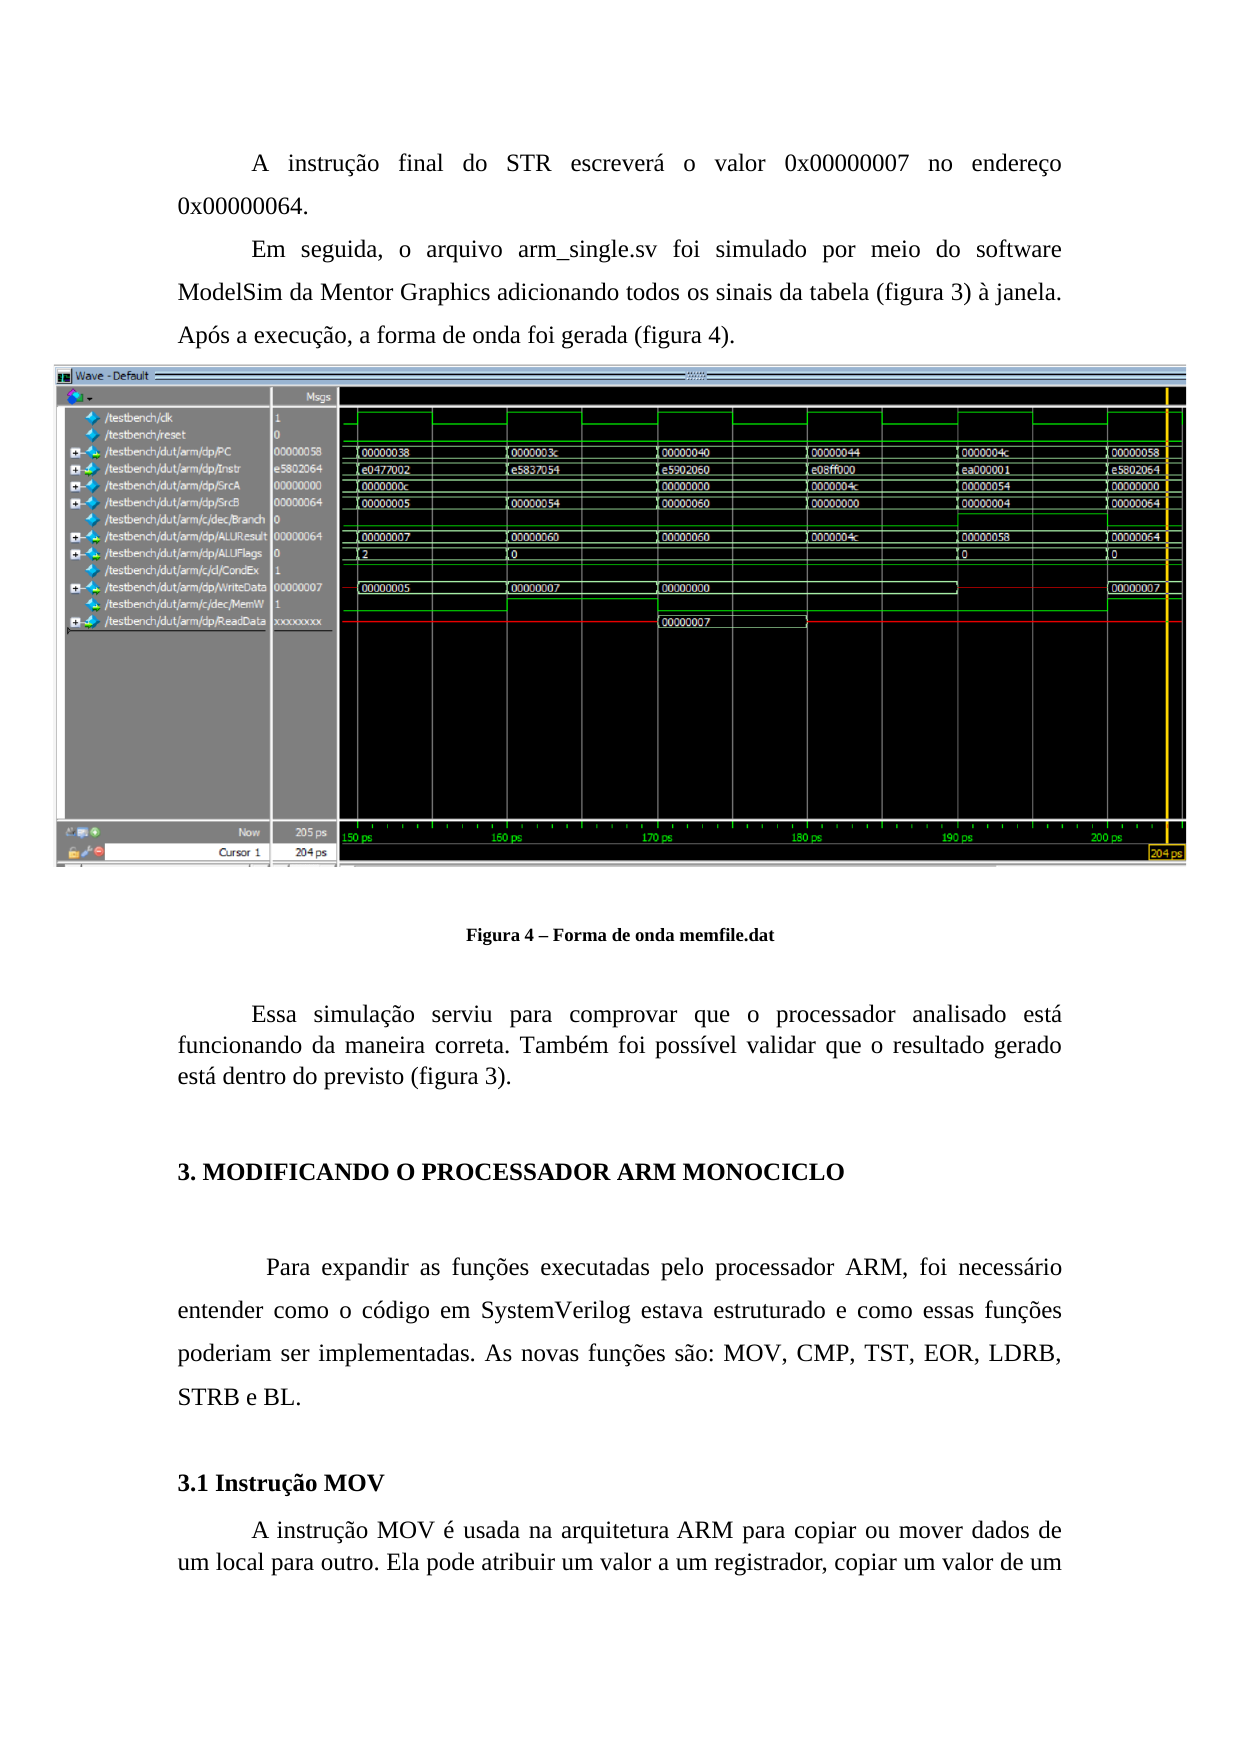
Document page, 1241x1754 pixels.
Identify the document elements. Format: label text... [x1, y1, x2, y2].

text 3. MODIFICANDO O PROCESSADOR ARM MONOCICLO [177, 1157, 1063, 1186]
text A instrução final do STR escreverá o valor 0x00000007 no endereço 0x00000064. [177, 148, 1063, 219]
text Para expandir as funções executadas pelo processador ARM, foi necessário entender como o código em SystemVerilog estava estruturado e como essas funções poderiam ser implementadas. As novas funções são: MOV, CMP, TST, EOR, LDRB, STRB e BL. [177, 1252, 1063, 1410]
text 3.1 Instrução MOV [177, 1468, 1063, 1497]
text Essa simulação serviu para comprovar que o processador analisado está funcionando da maneira correta. Também foi possível validar que o resultado gerado está dentro do previsto (figura 3). [177, 999, 1063, 1090]
text Figura 4 – Forma de onda memfile.dat [177, 924, 1063, 945]
text Em seguida, o arquivo arm_single.sv foi simulado por meio do software ModelSim da Mentor Graphics adicionando todos os sinais da tabela (figura 3) à janela. Após a execução, a forma de onda foi gerada (figura 4). [177, 234, 1063, 349]
picture [53, 364, 1187, 867]
